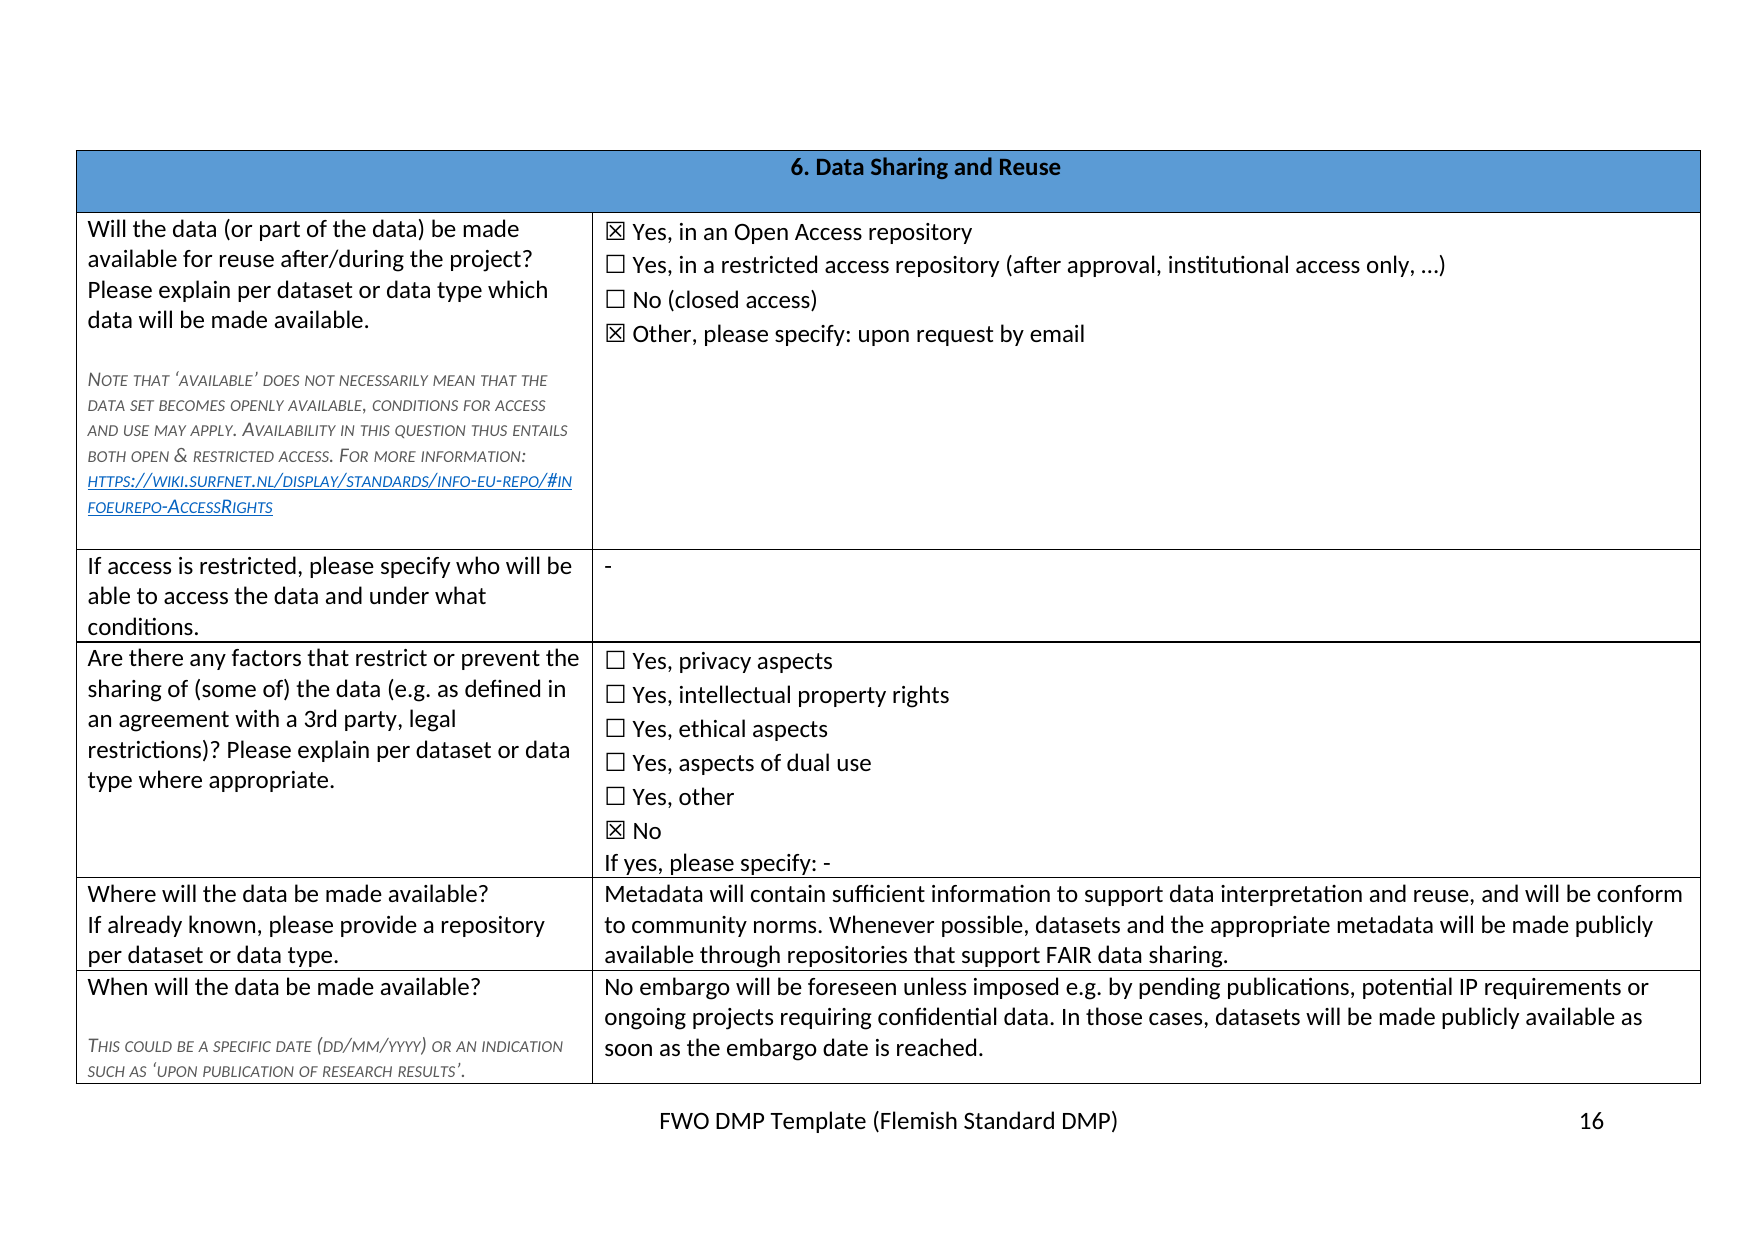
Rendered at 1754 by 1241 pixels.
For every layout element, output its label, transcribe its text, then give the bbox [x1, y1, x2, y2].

table_cell Where will the data be made available? If already known, please provide a repository per dataset or data type. [77, 878, 592, 970]
table_header 6. Data Sharing and Reuse [77, 151, 1700, 212]
table_cell Metadata will contain sufficient information to support data interpretation and reuse, and will be conform to community norms. Whenever possible, datasets and the appropriate metadata will be made publicly available through repositories that support FAIR data sharing. [593, 878, 1700, 970]
table_cell Will the data (or part of the data) be made available for reuse after/during the project? Please explain per dataset or data type which data will be made available. Note that ‘available’ does not necessarily mean that the data set becomes openly available, conditions for access and use may apply. Availability in this question thus entails both open & restricted access. For more information: https://wiki.surfnet.nl/display/standards/info-eu-repo/#infoeurepo-AccessRights [77, 213, 592, 549]
table_cell Yes, in an Open Access repository Yes, in a restricted access repository (after approval, institutional access only, …) No (closed access) Other, please specify: upon request by email [593, 213, 1700, 549]
table_cell If access is restricted, please specify who will be able to access the data and under what conditions. [77, 550, 592, 641]
table_cell - [593, 550, 1700, 641]
table_cell No embargo will be foreseen unless imposed e.g. by pending publications, potential IP requirements or ongoing projects requiring confidential data. In those cases, datasets will be made publicly available as soon as the embargo date is reached. [593, 971, 1700, 1083]
table_cell Are there any factors that restrict or prevent the sharing of (some of) the data (e.g. as defined in an agreement with a 3rd party, legal restrictions)? Please explain per dataset or data type where appropriate. [77, 643, 592, 877]
table_cell When will the data be made available? This could be a specific date (dd/mm/yyyy) or an indication such as ‘upon publication of research results’. [77, 971, 592, 1083]
table_cell Yes, privacy aspects Yes, intellectual property rights Yes, ethical aspects Yes, aspects of dual use Yes, other No If yes, please specify: - [593, 643, 1700, 877]
